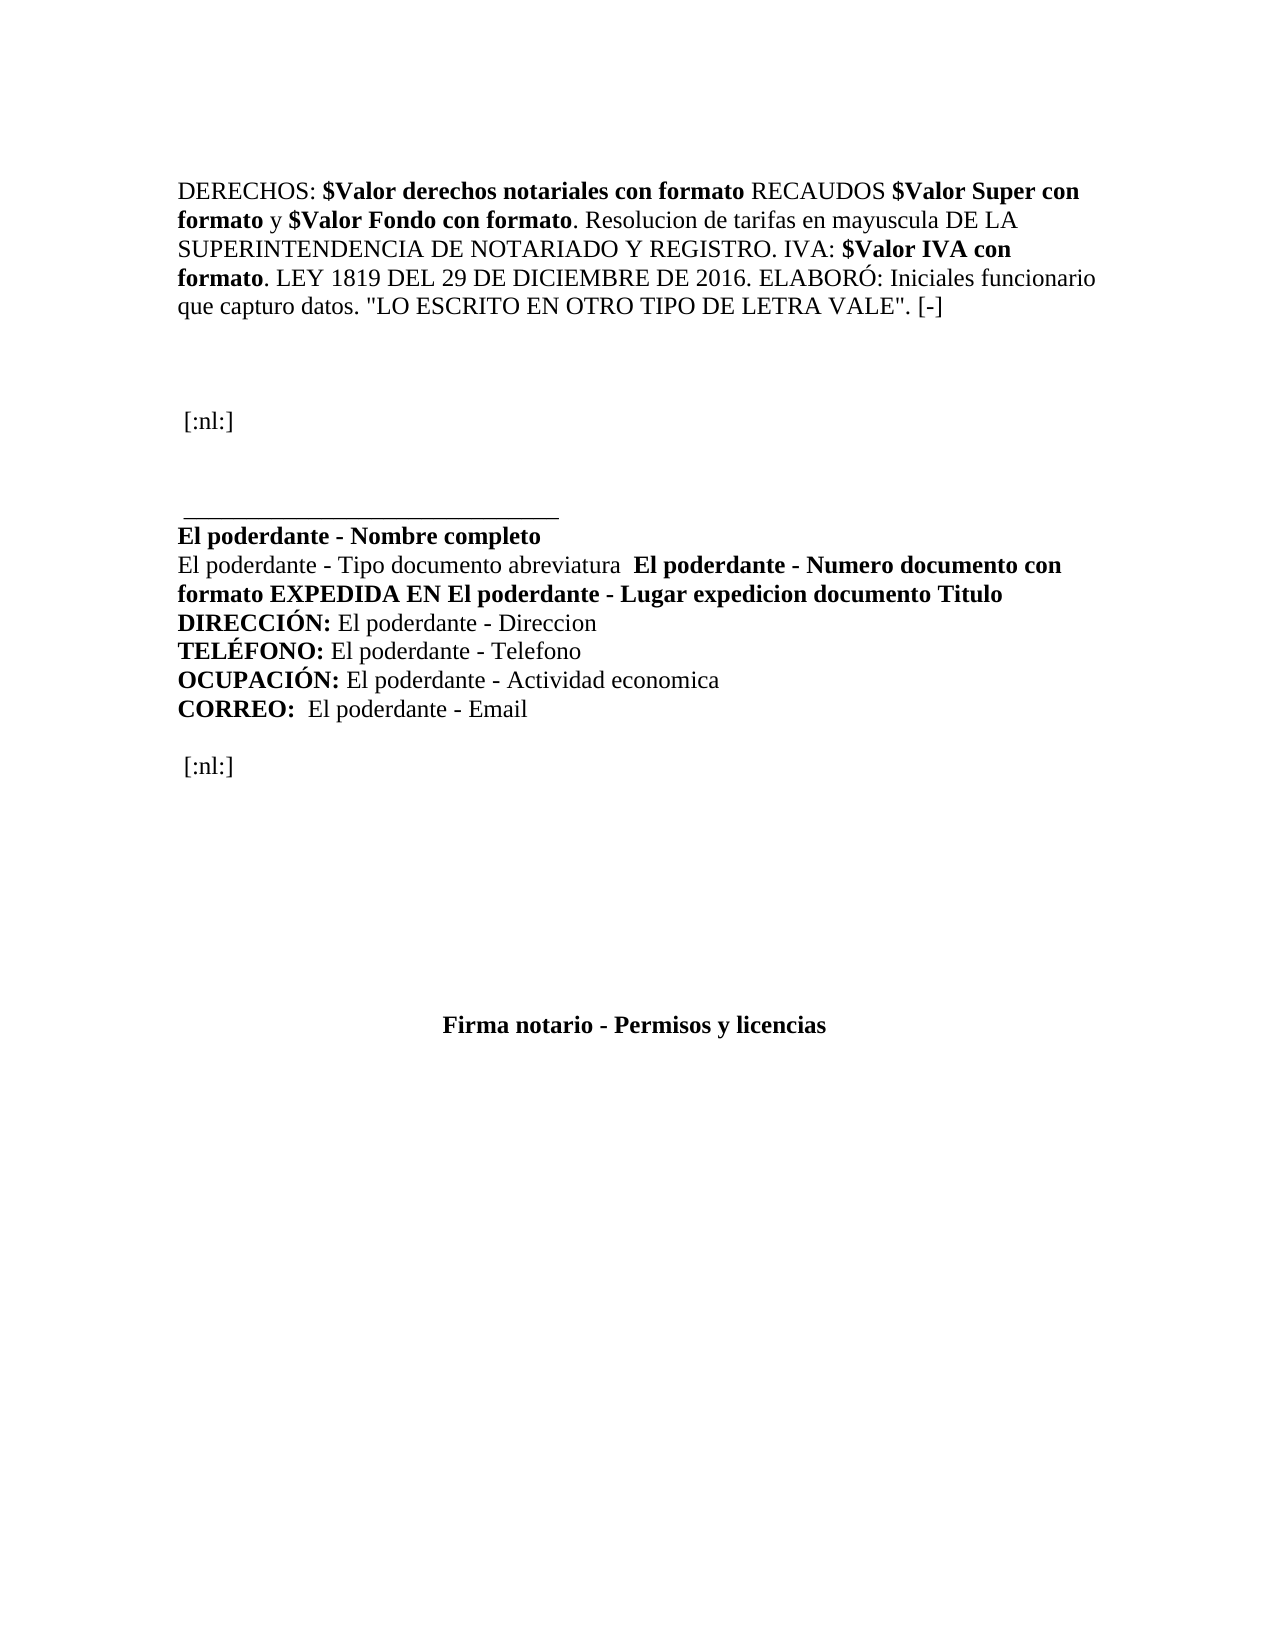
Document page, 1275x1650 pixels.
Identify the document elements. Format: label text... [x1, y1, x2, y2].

text DERECHOS: $Valor derechos notariales con formato RECAUDOS $Valor Super con formato y $Valor Fondo con formato. Resolucion de tarifas en mayuscula DE LA SUPERINTENDENCIA DE NOTARIADO Y REGISTRO. IVA: $Valor IVA con formato. LEY 1819 DEL 29 DE DICIEMBRE DE 2016. ELABORÓ: Iniciales funcionario que capturo datos. "LO ESCRITO EN OTRO TIPO DE LETRA VALE". [-] [177, 176, 1098, 320]
text ______________________________ [177, 493, 1098, 521]
text OCUPACIÓN: El poderdante - Actividad economica [177, 665, 1098, 694]
text TELÉFONO: El poderdante - Telefono [177, 636, 1098, 665]
text El poderdante - Tipo documento abreviatura El poderdante - Numero documento con formato EXPEDIDA EN El poderdante - Lugar expedicion documento Titulo [177, 550, 1098, 608]
text El poderdante - Nombre completo [177, 521, 1098, 550]
text [:nl:] [177, 751, 1098, 780]
text Firma notario - Permisos y licencias [177, 1010, 1098, 1039]
text CORREO: El poderdante - Email [177, 694, 1098, 723]
text [:nl:] [177, 406, 1098, 435]
text DIRECCIÓN: El poderdante - Direccion [177, 608, 1098, 636]
